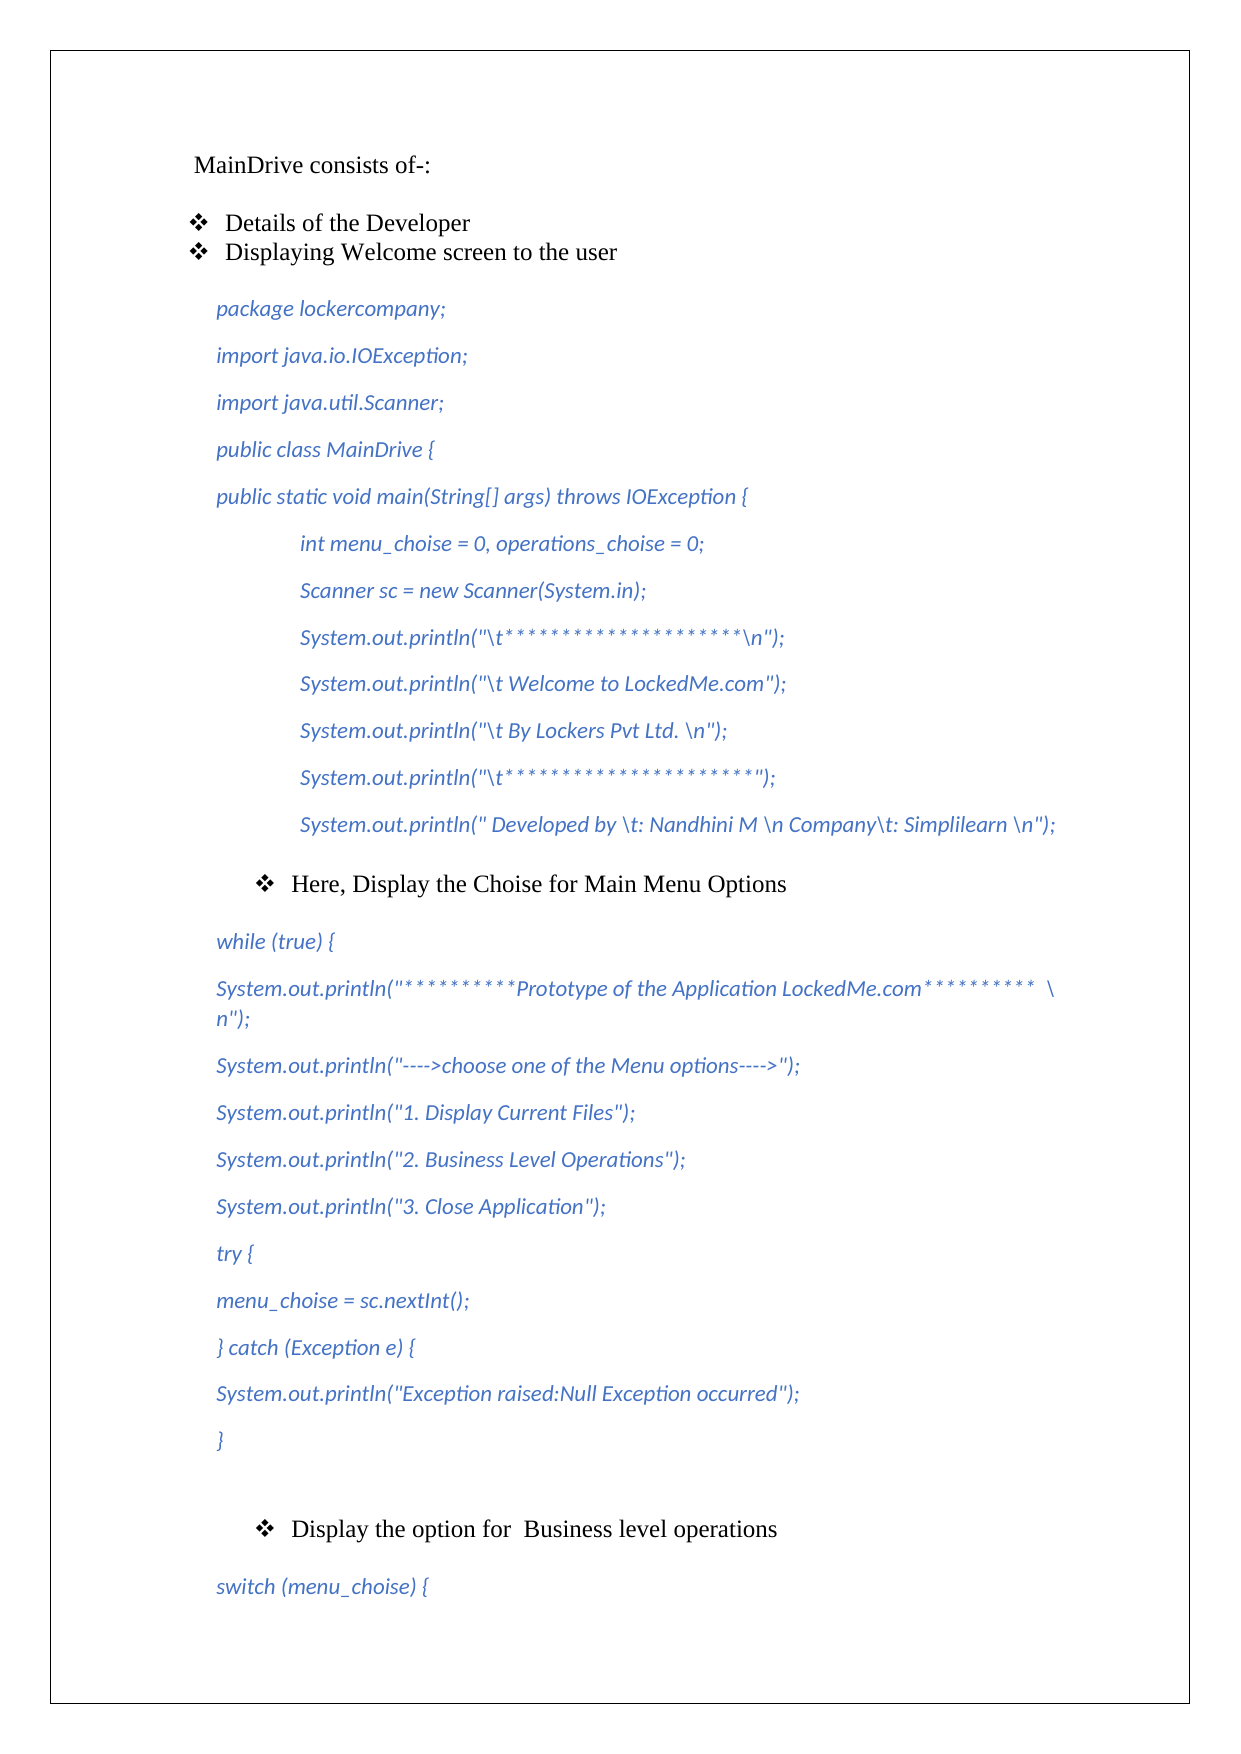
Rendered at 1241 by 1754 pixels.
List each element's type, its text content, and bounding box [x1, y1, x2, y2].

text System.out.println("---->choose one of the Menu options---->"); [216, 1051, 1090, 1079]
text public static void main(String[] args) throws IOException { [216, 482, 1090, 510]
text package lockercompany; [216, 294, 1090, 323]
text System.out.println("2. Business Level Operations"); [216, 1145, 1090, 1173]
text } [216, 1426, 1090, 1454]
text } catch (Exception e) { [216, 1333, 1090, 1361]
text System.out.println("\t Welcome to LockedMe.com"); [216, 669, 1090, 698]
text System.out.println("\t*********************\n"); [216, 623, 1090, 651]
list Details of the Developer [187, 208, 1090, 237]
text System.out.println("**********Prototype of the Application LockedMe.com********** \n"); [216, 974, 1090, 1033]
text switch (menu_choise) { [216, 1572, 1090, 1601]
text System.out.println("1. Display Current Files"); [216, 1098, 1090, 1126]
list Here, Display the Choise for Main Menu Options [253, 869, 1090, 898]
text Scanner sc = new Scanner(System.in); [216, 576, 1090, 604]
text System.out.println("\t**********************"); [216, 763, 1090, 791]
text menu_choise = sc.nextInt(); [216, 1286, 1090, 1314]
text while (true) { [216, 927, 1090, 956]
text try { [216, 1239, 1090, 1267]
text import java.io.IOException; [216, 341, 1090, 369]
list Display the option for Business level operations [253, 1514, 1090, 1543]
text System.out.println("Exception raised:Null Exception occurred"); [216, 1379, 1090, 1408]
text System.out.println(" Developed by \t: Nandhini M \n Company\t: Simplilearn \n"); [216, 810, 1090, 838]
text MainDrive consists of-: [150, 150, 1090, 179]
text import java.util.Scanner; [216, 388, 1090, 416]
list Displaying Welcome screen to the user [187, 237, 1090, 265]
text public class MainDrive { [216, 435, 1090, 463]
text System.out.println("3. Close Application"); [216, 1192, 1090, 1220]
text int menu_choise = 0, operations_choise = 0; [216, 529, 1090, 557]
text System.out.println("\t By Lockers Pvt Ltd. \n"); [216, 716, 1090, 744]
